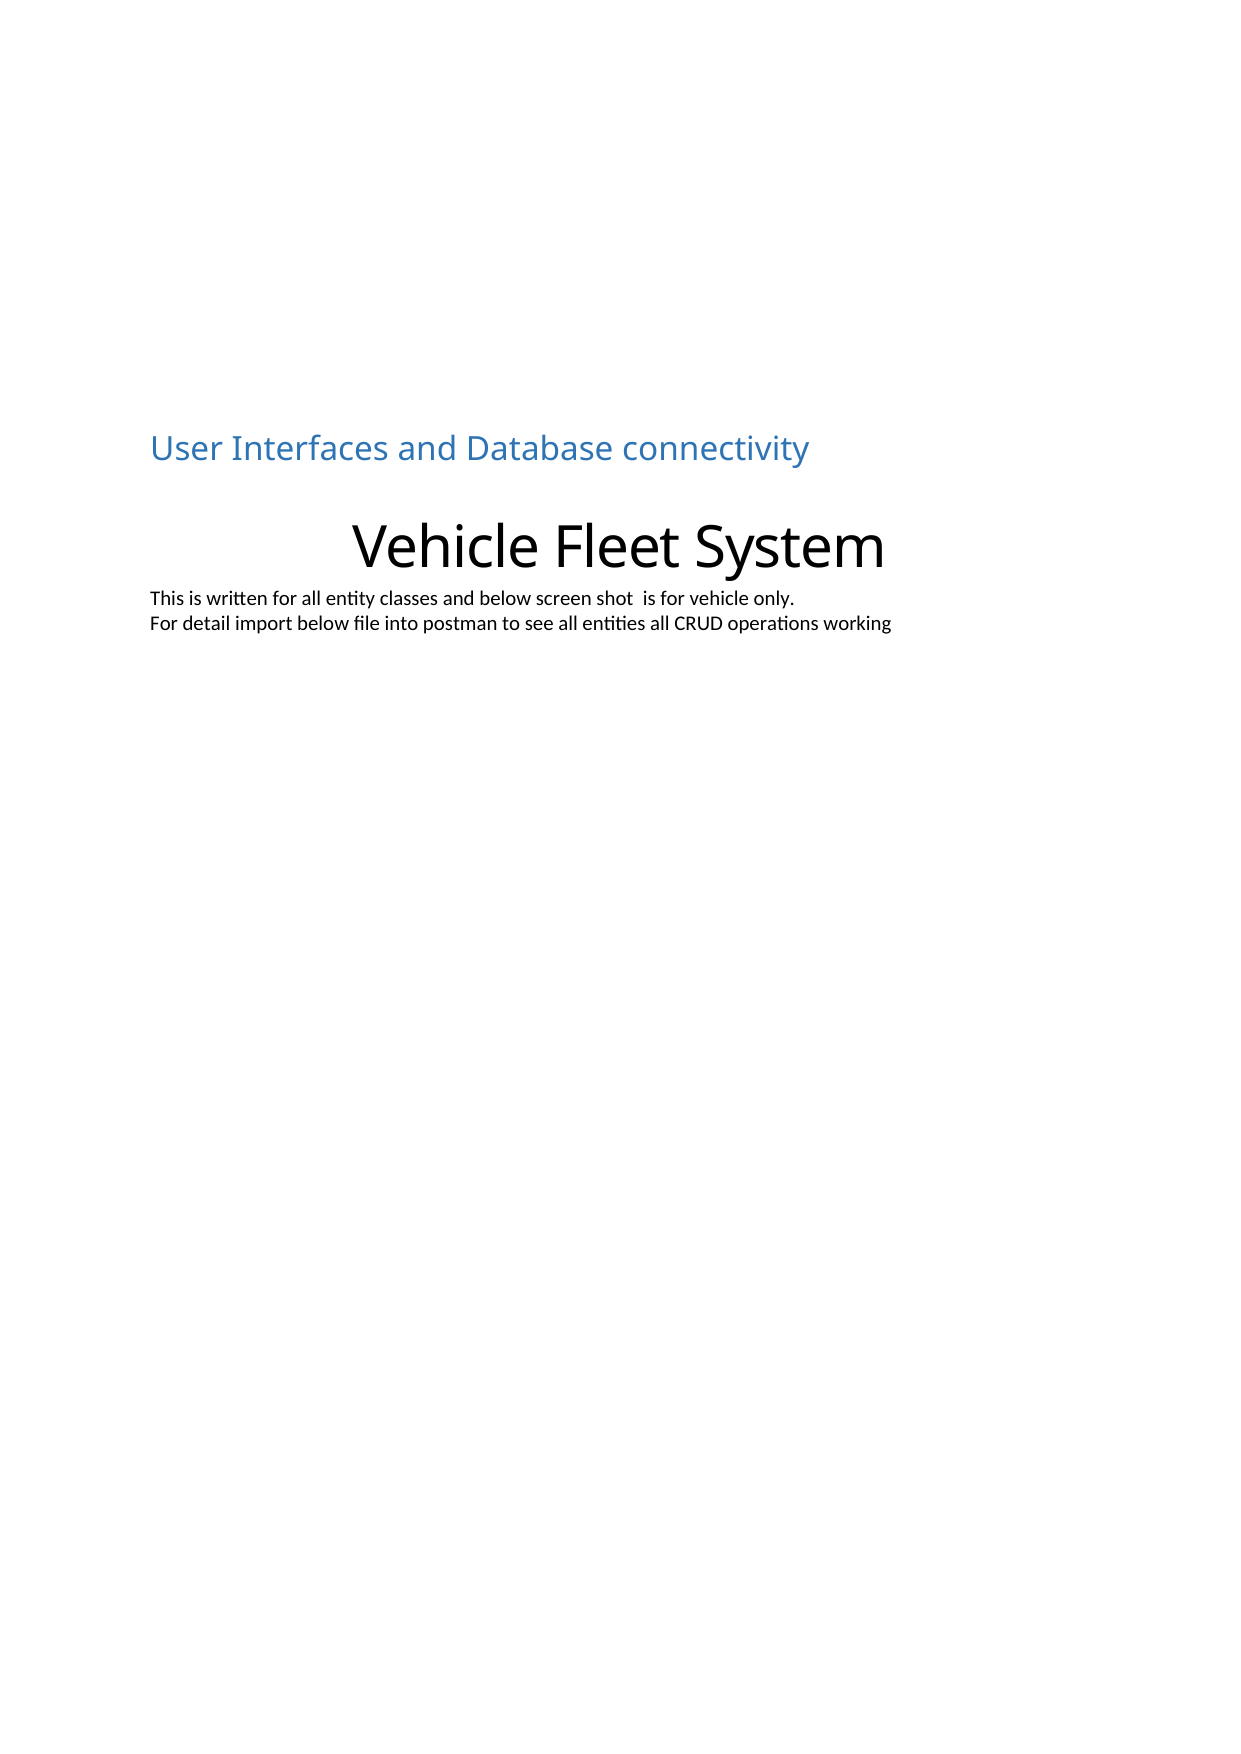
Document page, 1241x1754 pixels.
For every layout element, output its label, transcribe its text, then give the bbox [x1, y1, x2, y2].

subtitle User Interfaces and Database connectivity [150, 424, 1090, 470]
text This is written for all entity classes and below screen shot is for vehicle only. [150, 585, 1090, 610]
title Vehicle Fleet System [150, 505, 1090, 585]
text For detail import below file into postman to see all entities all CRUD operations working [150, 610, 1090, 636]
